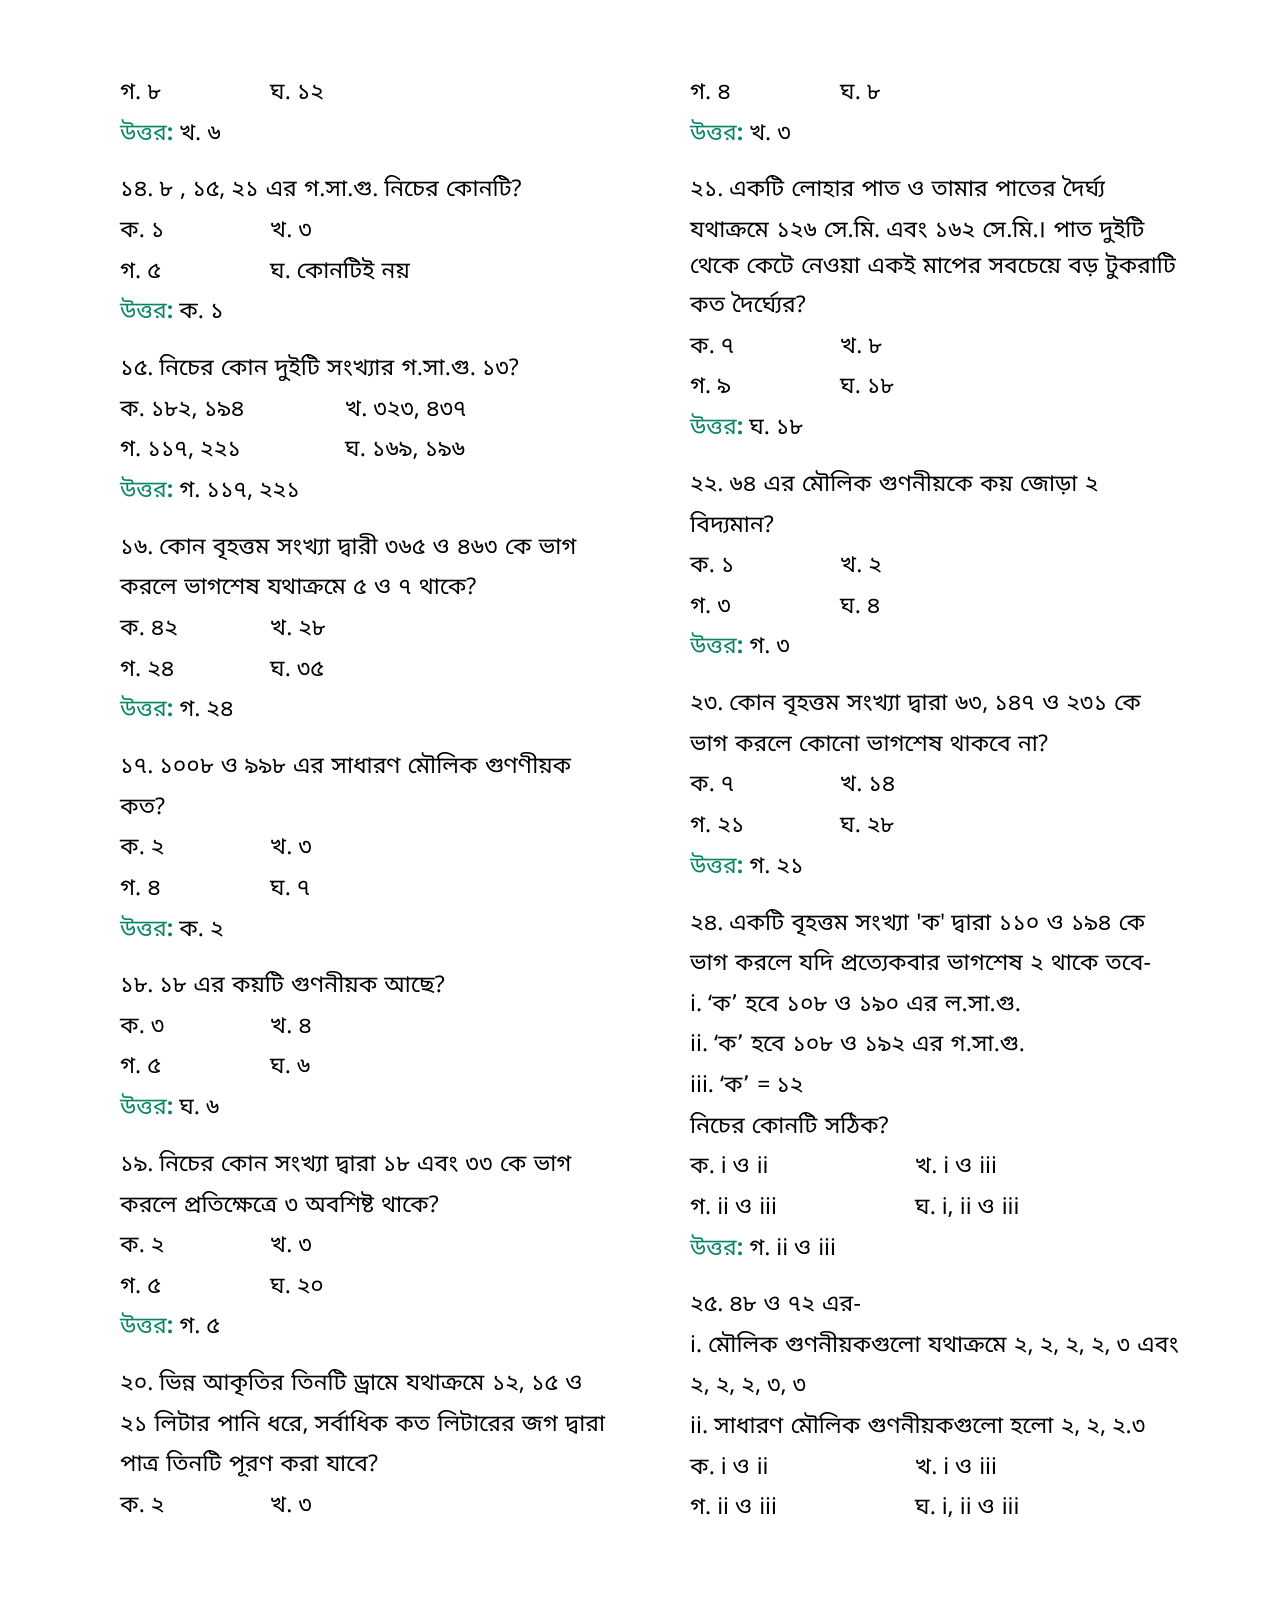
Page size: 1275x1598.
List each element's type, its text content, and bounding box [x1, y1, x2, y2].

text গ. ৫ ঘ. ২০ [120, 1269, 615, 1300]
text ১৫. নিচের কোন দুইটি সংখ্যার গ.সা.গু. ১৩? [120, 351, 615, 382]
text i. মৌলিক গুণনীয়কগুলো যথাক্রমে ২, ২, ২, ২, ৩ এবং ২, ২, ২, ৩, ৩ [690, 1328, 1185, 1400]
text ক. ২ খ. ৩ [120, 1488, 615, 1519]
text ১৭. ১০০৮ ও ৯৯৮ এর সাধারণ মৌলিক গুণণীয়ক কত? [120, 749, 615, 821]
text ক. ৩ খ. ৪ [120, 1009, 615, 1040]
text ii. ‘ক’ হবে ১০৮ ও ১৯২ এর গ.সা.গু. [690, 1027, 1185, 1058]
text গ. ৮ ঘ. ১২ [120, 75, 615, 106]
text ক. i ও ii খ. i ও iii [690, 1149, 1185, 1180]
text উত্তর: ঘ. ১৮ [690, 410, 1185, 441]
text উত্তর: গ. ২১ [690, 849, 1185, 880]
text গ. ২৪ ঘ. ৩৫ [120, 652, 615, 683]
text উত্তর: গ. ৩ [690, 629, 1185, 661]
text উত্তর: গ. ১১৭, ২২১ [120, 473, 615, 504]
text ১৯. নিচের কোন সংখ্যা দ্বারা ১৮ এবং ৩৩ কে ভাগ করলে প্রতিক্ষেত্রে ৩ অবশিষ্ট থাকে? [120, 1147, 615, 1219]
text ২২. ৬৪ এর মৌলিক গুণনীয়কে কয় জোড়া ২ বিদ্যমান? [690, 467, 1185, 539]
text উত্তর: খ. ৩ [690, 116, 1185, 147]
text গ. ৯ ঘ. ১৮ [690, 369, 1185, 401]
text উত্তর: গ. ii ও iii [690, 1230, 1185, 1262]
text ক. ১ খ. ২ [690, 548, 1185, 579]
text iii. ‘ক’ = ১২ [690, 1068, 1185, 1099]
text ২৫. ৪৮ ও ৭২ এর- [690, 1287, 1185, 1318]
text ক. ২ খ. ৩ [120, 830, 615, 861]
text গ. ২১ ঘ. ২৮ [690, 808, 1185, 839]
text ১৪. ৮ , ১৫, ২১ এর গ.সা.গু. নিচের কোনটি? [120, 172, 615, 204]
text গ. ৩ ঘ. ৪ [690, 589, 1185, 620]
text ক. ১৮২, ১৯৪ খ. ৩২৩, ৪৩৭ [120, 392, 615, 423]
text ১৬. কোন বৃহত্তম সংখ্যা দ্বারী ৩৬৫ ও ৪৬৩ কে ভাগ করলে ভাগশেষ যথাক্রমে ৫ ও ৭ থাকে? [120, 530, 615, 602]
text ক. ১ খ. ৩ [120, 213, 615, 244]
text ২০. ভিন্ন আকৃতির তিনটি ড্রামে যথাক্রমে ১২, ১৫ ও ২১ লিটার পানি ধরে, সর্বাধিক কত লিটারের জগ দ্বারা পাত্র তিনটি পূরণ করা যাবে? [120, 1366, 615, 1479]
text ক. i ও ii খ. i ও iii [690, 1450, 1185, 1481]
text গ. ৫ ঘ. ৬ [120, 1049, 615, 1081]
text ক. ২ খ. ৩ [120, 1228, 615, 1259]
text ২৩. কোন বৃহত্তম সংখ্যা দ্বারা ৬৩, ১৪৭ ও ২৩১ কে ভাগ করলে কোনো ভাগশেষ থাকবে না? [690, 686, 1185, 758]
text ii. সাধারণ মৌলিক গুণনীয়কগুলো হলো ২, ২, ২.৩ [690, 1409, 1185, 1440]
text ক. ৭ খ. ৮ [690, 329, 1185, 360]
text গ. ৫ ঘ. কোনটিই নয় [120, 254, 615, 285]
text উত্তর: ঘ. ৬ [120, 1090, 615, 1121]
text ১৮. ১৮ এর কয়টি গুণনীয়ক আছে? [120, 968, 615, 999]
text নিচের কোনটি সঠিক? [690, 1108, 1185, 1140]
text উত্তর: ক. ১ [120, 294, 615, 326]
text গ. ii ও iii ঘ. i, ii ও iii [690, 1490, 1185, 1522]
text ক. ৭ খ. ১৪ [690, 767, 1185, 799]
text ২৪. একটি বৃহত্তম সংখ্যা 'ক' দ্বারা ১১০ ও ১৯৪ কে ভাগ করলে যদি প্রত্যেকবার ভাগশেষ ২ থাকে তবে- [690, 905, 1185, 977]
text উত্তর: গ. ৫ [120, 1309, 615, 1341]
text গ. ৪ ঘ. ৭ [120, 871, 615, 902]
text উত্তর: খ. ৬ [120, 116, 615, 147]
text গ. ৪ ঘ. ৮ [690, 75, 1185, 106]
text উত্তর: ক. ২ [120, 911, 615, 943]
text গ. ১১৭, ২২১ ঘ. ১৬৯, ১৯৬ [120, 432, 615, 463]
text ২১. একটি লোহার পাত ও তামার পাতের দৈর্ঘ্য যথাক্রমে ১২৬ সে.মি. এবং ১৬২ সে.মি.। পাত দুইটি থেকে কেটে নেওয়া একই মাপের সবচেয়ে বড় টুকরাটি কত দৈর্ঘ্যের? [690, 172, 1185, 319]
text i. ‘ক’ হবে ১০৮ ও ১৯০ এর ল.সা.গু. [690, 987, 1185, 1018]
text ক. ৪২ খ. ২৮ [120, 611, 615, 642]
text উত্তর: গ. ২৪ [120, 692, 615, 723]
text গ. ii ও iii ঘ. i, ii ও iii [690, 1190, 1185, 1221]
